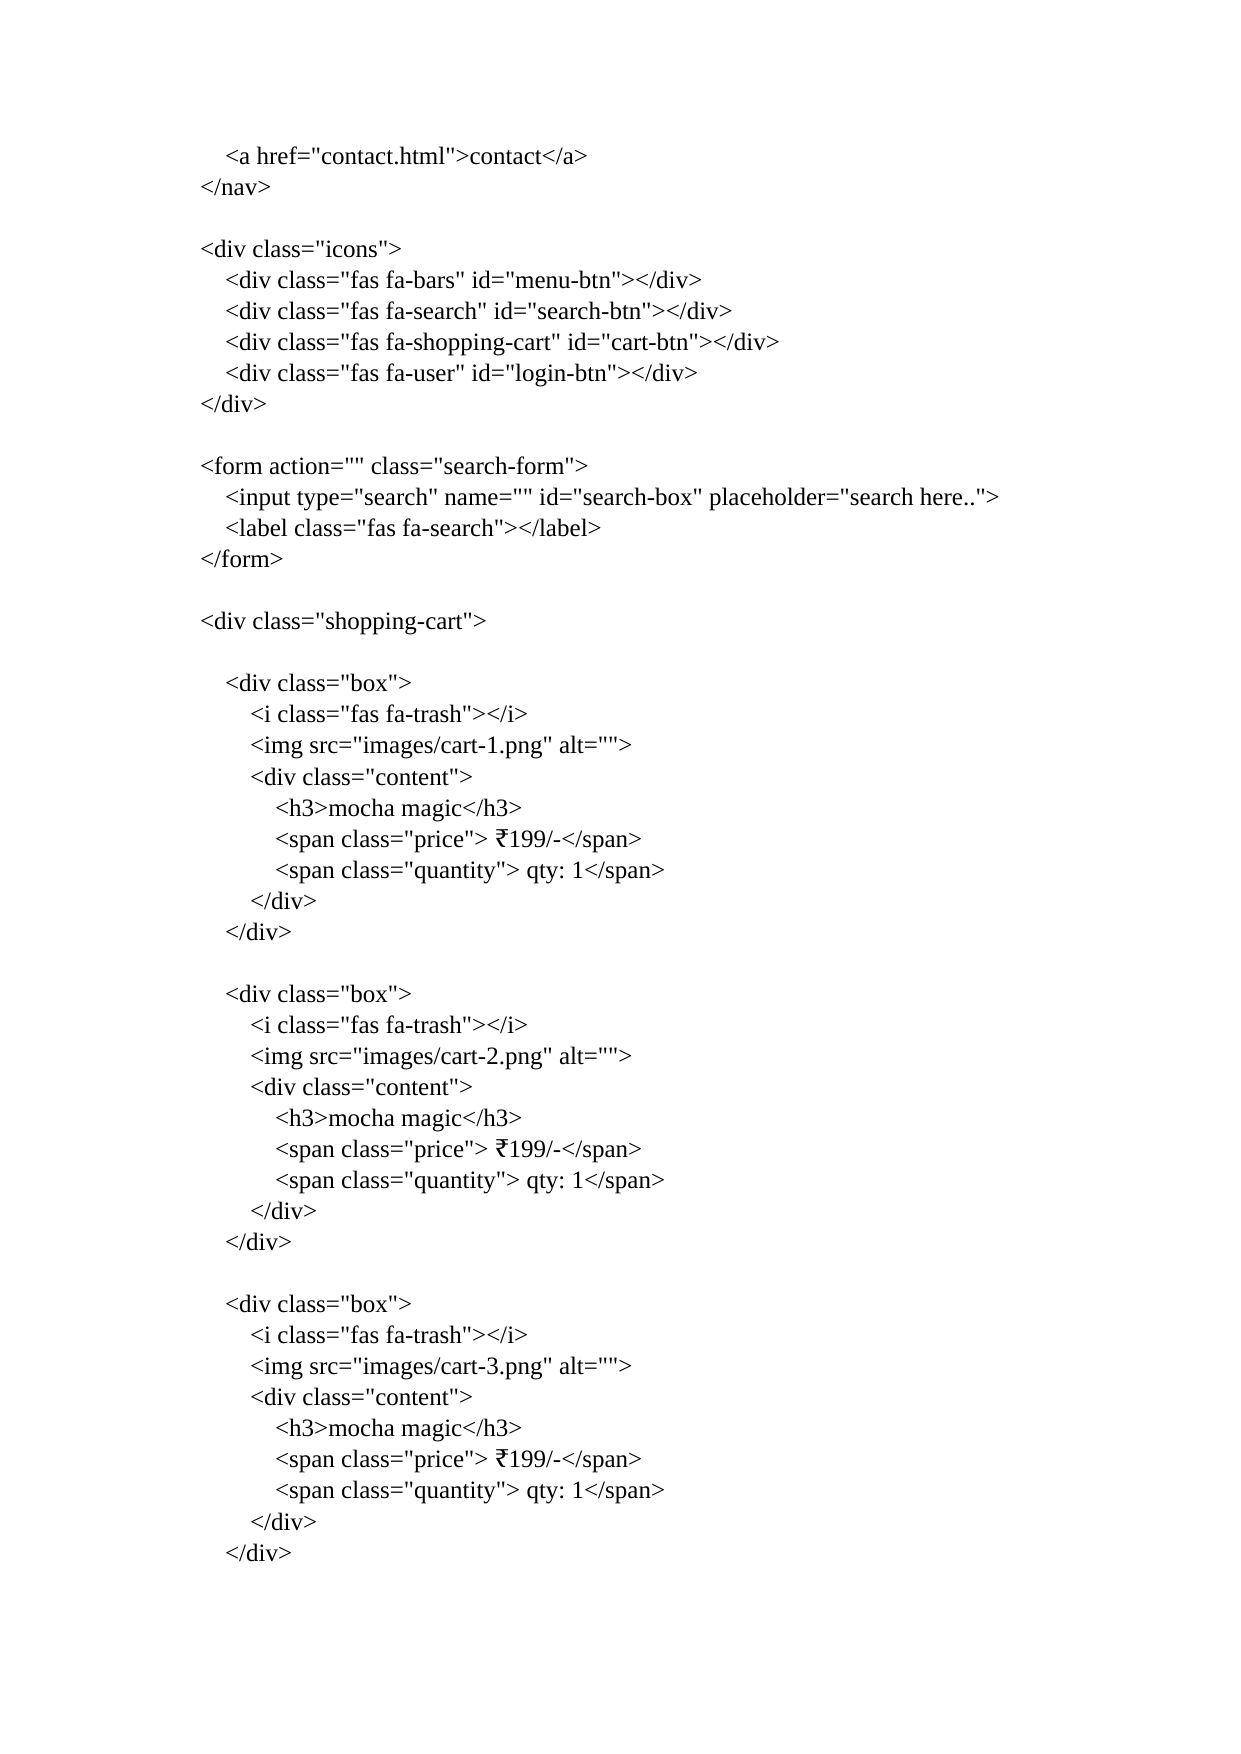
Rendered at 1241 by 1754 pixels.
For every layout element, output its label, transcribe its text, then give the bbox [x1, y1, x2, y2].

text <h3>mocha magic</h3> [150, 1103, 1098, 1132]
text </nav> [150, 172, 1098, 201]
text <h3>mocha magic</h3> [150, 793, 1098, 821]
text <div class="fas fa-bars" id="menu-btn"></div> [150, 265, 1098, 294]
text </div> [150, 1507, 1098, 1535]
text </div> [150, 389, 1098, 418]
text <div class="fas fa-shopping-cart" id="cart-btn"></div> [150, 327, 1098, 356]
text <div class="box"> [150, 979, 1098, 1008]
text <span class="price"> ₹199/-</span> [150, 1444, 1098, 1473]
text <div class="box"> [150, 668, 1098, 697]
text <img src="images/cart-1.png" alt=""> [150, 731, 1098, 759]
text <div class="fas fa-search" id="search-btn"></div> [150, 296, 1098, 325]
text <a href="contact.html">contact</a> [150, 141, 1098, 169]
text </div> [150, 886, 1098, 914]
text <div class="content"> [150, 762, 1098, 790]
text <img src="images/cart-2.png" alt=""> [150, 1041, 1098, 1070]
text <div class="shopping-cart"> [150, 606, 1098, 635]
text <div class="box"> [150, 1289, 1098, 1318]
text <span class="quantity"> qty: 1</span> [150, 1476, 1098, 1504]
text <i class="fas fa-trash"></i> [150, 699, 1098, 728]
text <img src="images/cart-3.png" alt=""> [150, 1351, 1098, 1380]
text <div class="content"> [150, 1072, 1098, 1101]
text </form> [150, 544, 1098, 573]
text <div class="fas fa-user" id="login-btn"></div> [150, 358, 1098, 387]
text <input type="search" name="" id="search-box" placeholder="search here.."> [150, 482, 1098, 511]
text <label class="fas fa-search"></label> [150, 513, 1098, 542]
text <h3>mocha magic</h3> [150, 1413, 1098, 1442]
text </div> [150, 917, 1098, 946]
text <div class="icons"> [150, 234, 1098, 263]
text <span class="quantity"> qty: 1</span> [150, 855, 1098, 883]
text </div> [150, 1196, 1098, 1225]
text <i class="fas fa-trash"></i> [150, 1010, 1098, 1039]
text <span class="quantity"> qty: 1</span> [150, 1165, 1098, 1194]
text <span class="price"> ₹199/-</span> [150, 1134, 1098, 1163]
text <div class="content"> [150, 1382, 1098, 1411]
text <span class="price"> ₹199/-</span> [150, 824, 1098, 852]
text <i class="fas fa-trash"></i> [150, 1320, 1098, 1349]
text </div> [150, 1538, 1098, 1566]
text <form action="" class="search-form"> [150, 451, 1098, 480]
text </div> [150, 1227, 1098, 1256]
